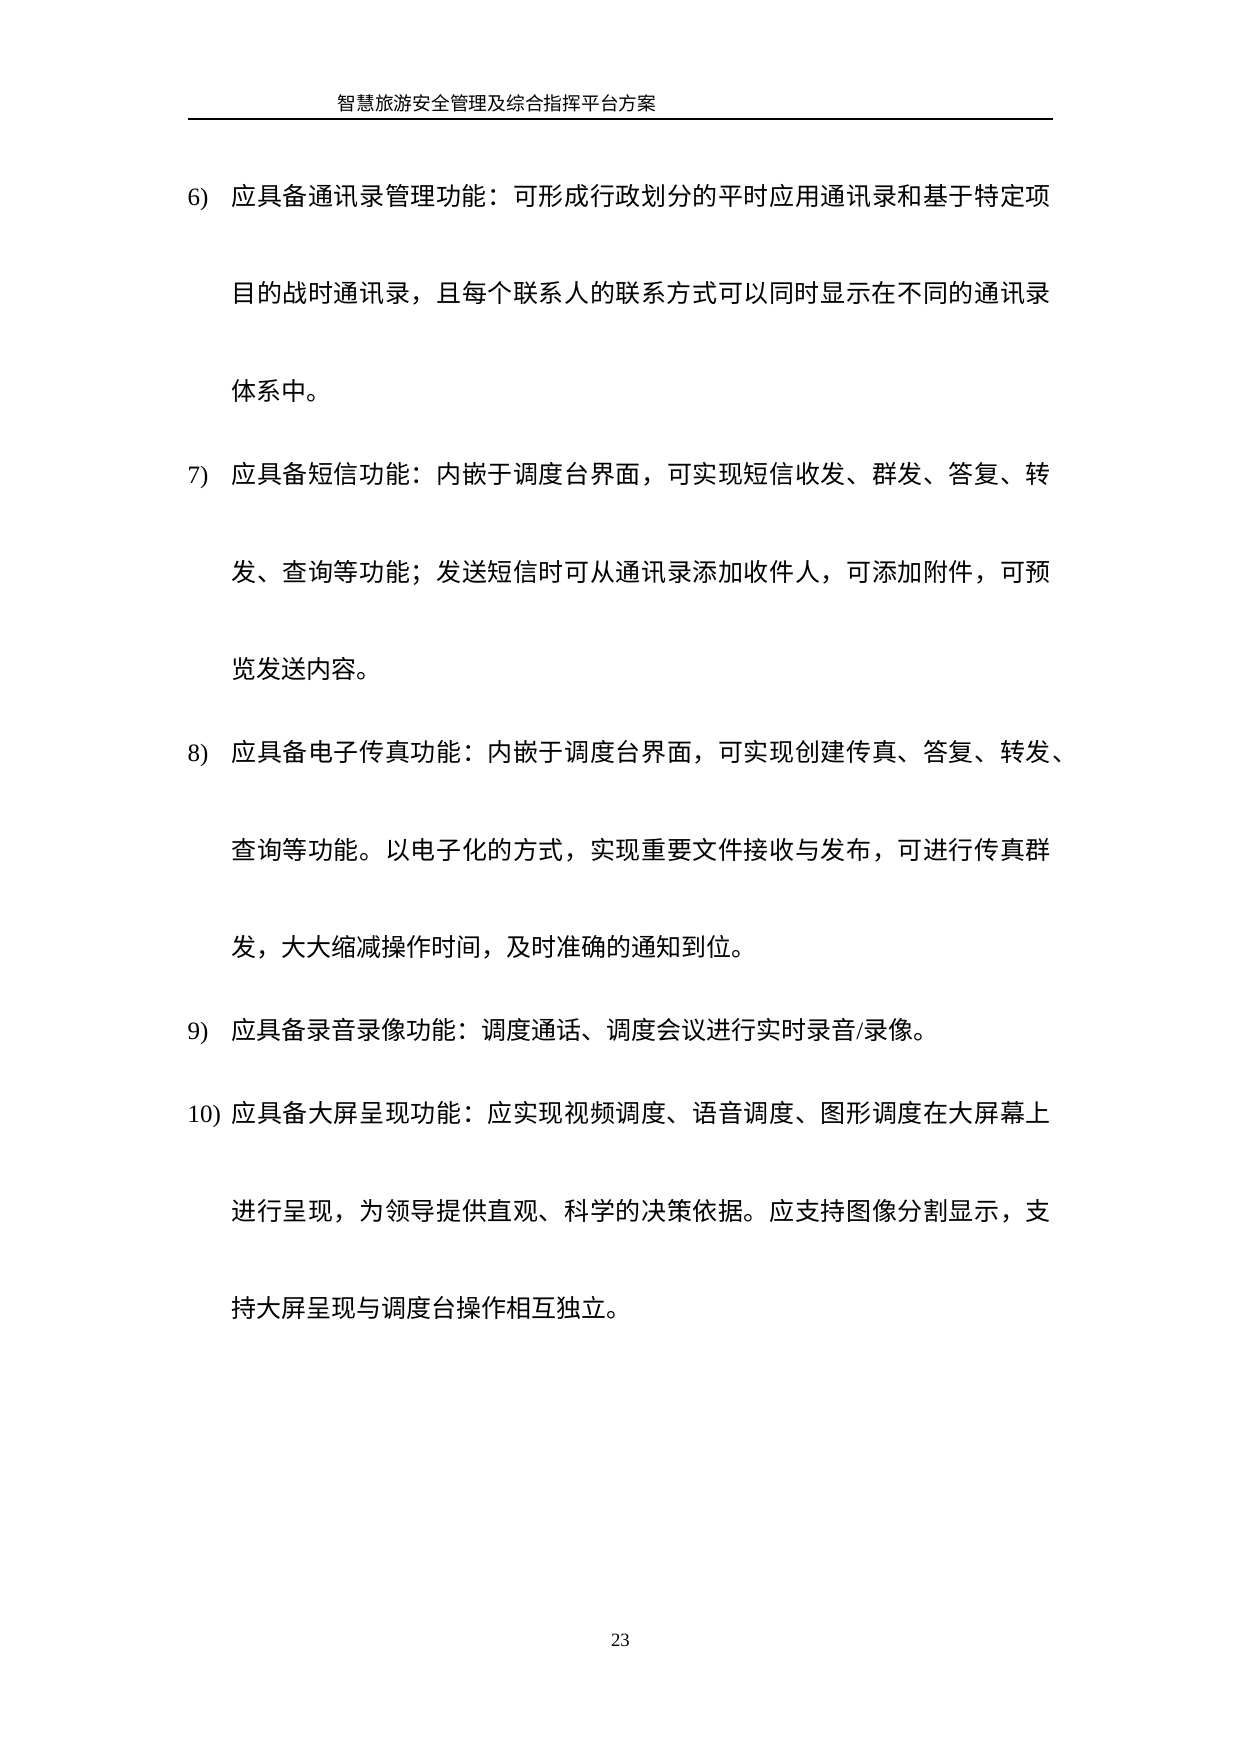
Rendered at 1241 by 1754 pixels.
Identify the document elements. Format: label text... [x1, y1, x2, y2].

list 应具备通讯录管理功能：可形成行政划分的平时应用通讯录和基于特定项目的战时通讯录，且每个联系人的联系方式可以同时显示在不同的通讯录体系中。 [187, 162, 1053, 422]
list 应具备大屏呈现功能：应实现视频调度、语音调度、图形调度在大屏幕上进行呈现，为领导提供直观、科学的决策依据。应支持图像分割显示，支持大屏呈现与调度台操作相互独立。 [187, 1079, 1053, 1339]
list 应具备短信功能：内嵌于调度台界面，可实现短信收发、群发、答复、转发、查询等功能；发送短信时可从通讯录添加收件人，可添加附件，可预览发送内容。 [187, 440, 1053, 700]
list 应具备录音录像功能：调度通话、调度会议进行实时录音/录像。 [187, 996, 1053, 1061]
list 应具备电子传真功能：内嵌于调度台界面，可实现创建传真、答复、转发、查询等功能。以电子化的方式，实现重要文件接收与发布，可进行传真群发，大大缩减操作时间，及时准确的通知到位。 [187, 718, 1053, 978]
